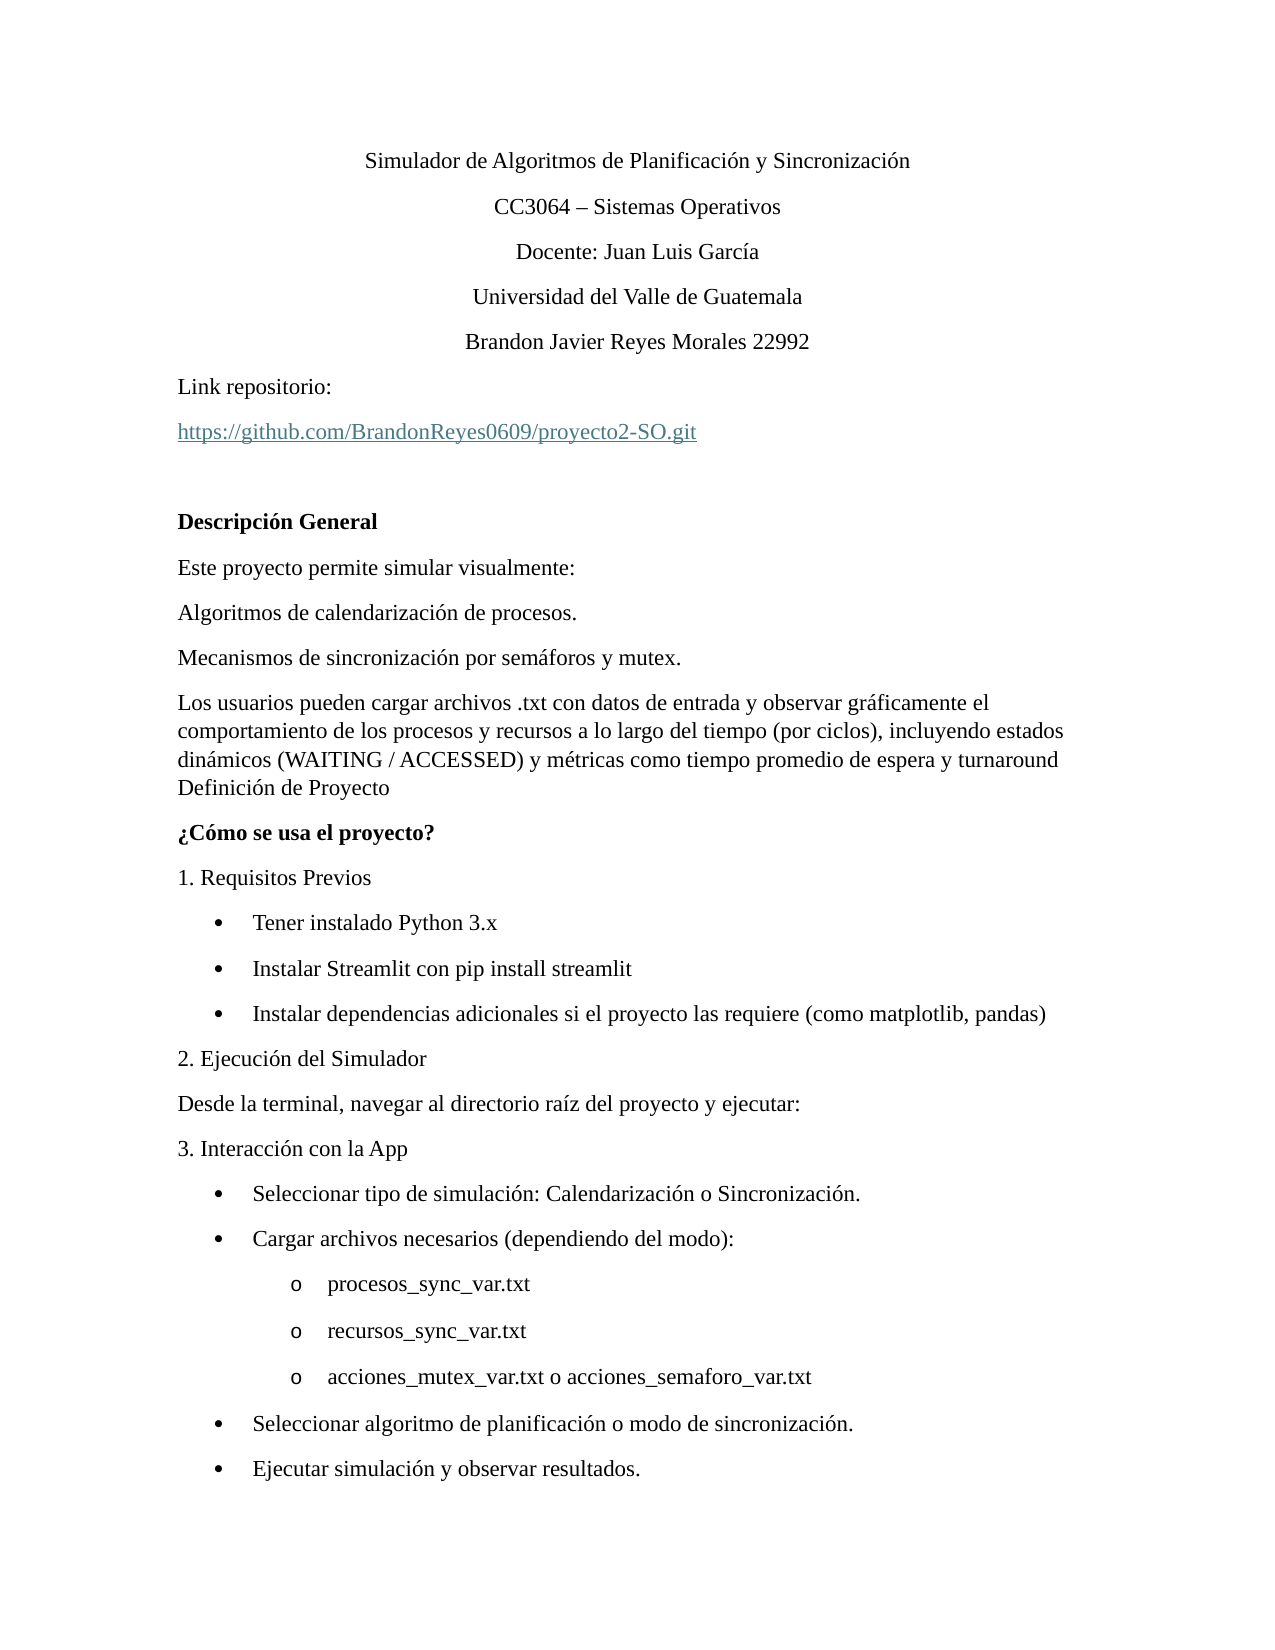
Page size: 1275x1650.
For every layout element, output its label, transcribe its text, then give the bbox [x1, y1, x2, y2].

text Algoritmos de calendarización de procesos. [177, 599, 1098, 625]
list Instalar Streamlit con pip install streamlit [215, 954, 1098, 981]
list procesos_sync_var.txt [290, 1270, 1098, 1298]
text 3. Interacción con la App [177, 1135, 1098, 1161]
text Brandon Javier Reyes Morales 22992 [177, 328, 1098, 354]
list recursos_sync_var.txt [290, 1317, 1098, 1344]
text ¿Cómo se usa el proyecto? [177, 819, 1098, 846]
text Mecanismos de sincronización por semáforos y mutex. [177, 644, 1098, 670]
text Este proyecto permite simular visualmente: [177, 553, 1098, 580]
text CC3064 – Sistemas Operativos [177, 193, 1098, 219]
text Link repositorio: [177, 373, 1098, 399]
text Los usuarios pueden cargar archivos .txt con datos de entrada y observar gráficamente el comportamiento de los procesos y recursos a lo largo del tiempo (por ciclos), incluyendo estados dinámicos (WAITING / ACCESSED) y métricas como tiempo promedio de espera y turnaround Definición de Proyecto [177, 689, 1098, 801]
text Descripción General [177, 508, 1098, 535]
list acciones_mutex_var.txt o acciones_semaforo_var.txt [290, 1363, 1098, 1391]
list Tener instalado Python 3.x [215, 909, 1098, 936]
text 2. Ejecución del Simulador [177, 1045, 1098, 1071]
text https://github.com/BrandonReyes0609/proyecto2-SO.git [177, 418, 1098, 444]
list Instalar dependencias adicionales si el proyecto las requiere (como matplotlib, pandas) [215, 1000, 1098, 1026]
text 1. Requisitos Previos [177, 864, 1098, 891]
text Desde la terminal, navegar al directorio raíz del proyecto y ejecutar: [177, 1090, 1098, 1116]
text Universidad del Valle de Guatemala [177, 283, 1098, 309]
text Docente: Juan Luis García [177, 238, 1098, 264]
list Cargar archivos necesarios (dependiendo del modo): [215, 1225, 1098, 1252]
text Simulador de Algoritmos de Planificación y Sincronización [177, 148, 1098, 174]
list Seleccionar tipo de simulación: Calendarización o Sincronización. [215, 1180, 1098, 1206]
list Seleccionar algoritmo de planificación o modo de sincronización. [215, 1410, 1098, 1436]
list Ejecutar simulación y observar resultados. [215, 1455, 1098, 1481]
